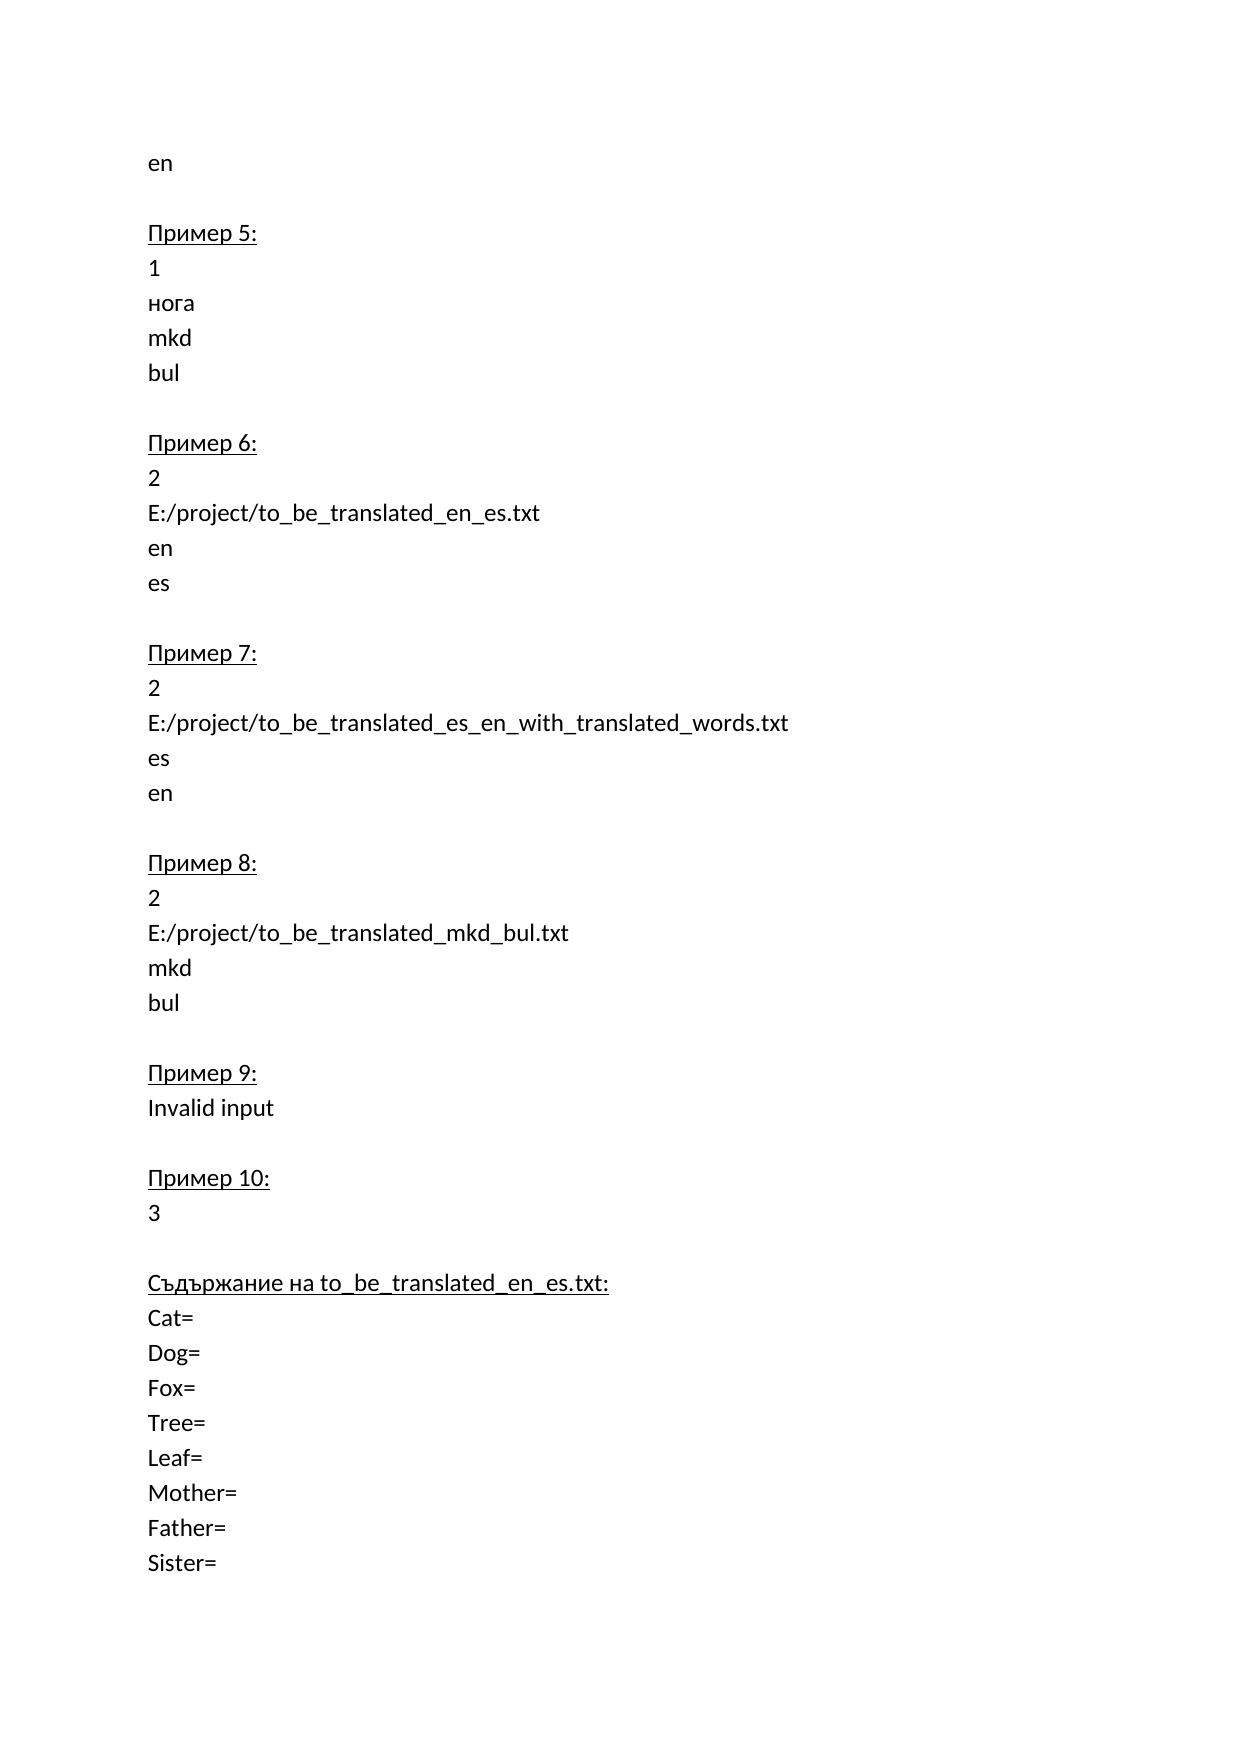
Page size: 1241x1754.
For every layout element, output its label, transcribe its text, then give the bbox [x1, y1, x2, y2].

text E:/project/to_be_translated_en_es.txt [148, 498, 1093, 528]
text Пример 7: [148, 638, 1093, 668]
text E:/project/to_be_translated_es_en_with_translated_words.txt [148, 708, 1093, 738]
text en [148, 778, 1093, 808]
text Fox= [148, 1373, 1093, 1403]
text en [148, 148, 1093, 178]
text mkd [148, 953, 1093, 983]
text Invalid input [148, 1093, 1093, 1123]
text Cat= [148, 1303, 1093, 1333]
text Пример 10: [148, 1163, 1093, 1193]
text нога [148, 288, 1093, 318]
text Пример 6: [148, 428, 1093, 458]
text es [148, 568, 1093, 598]
text en [148, 533, 1093, 563]
text Tree= [148, 1408, 1093, 1438]
text Пример 9: [148, 1058, 1093, 1088]
text mkd [148, 323, 1093, 353]
text Sister= [148, 1548, 1093, 1578]
text Mother= [148, 1478, 1093, 1508]
text Пример 5: [148, 218, 1093, 248]
text E:/project/to_be_translated_mkd_bul.txt [148, 918, 1093, 948]
text 3 [148, 1198, 1093, 1228]
text Leaf= [148, 1443, 1093, 1473]
text Съдържание на to_be_translated_en_es.txt: [148, 1268, 1093, 1298]
text 2 [148, 883, 1093, 913]
text Пример 8: [148, 848, 1093, 878]
text bul [148, 358, 1093, 388]
text Father= [148, 1513, 1093, 1543]
text 1 [148, 253, 1093, 283]
text 2 [148, 463, 1093, 493]
text es [148, 743, 1093, 773]
text bul [148, 988, 1093, 1018]
text 2 [148, 673, 1093, 703]
text Dog= [148, 1338, 1093, 1368]
